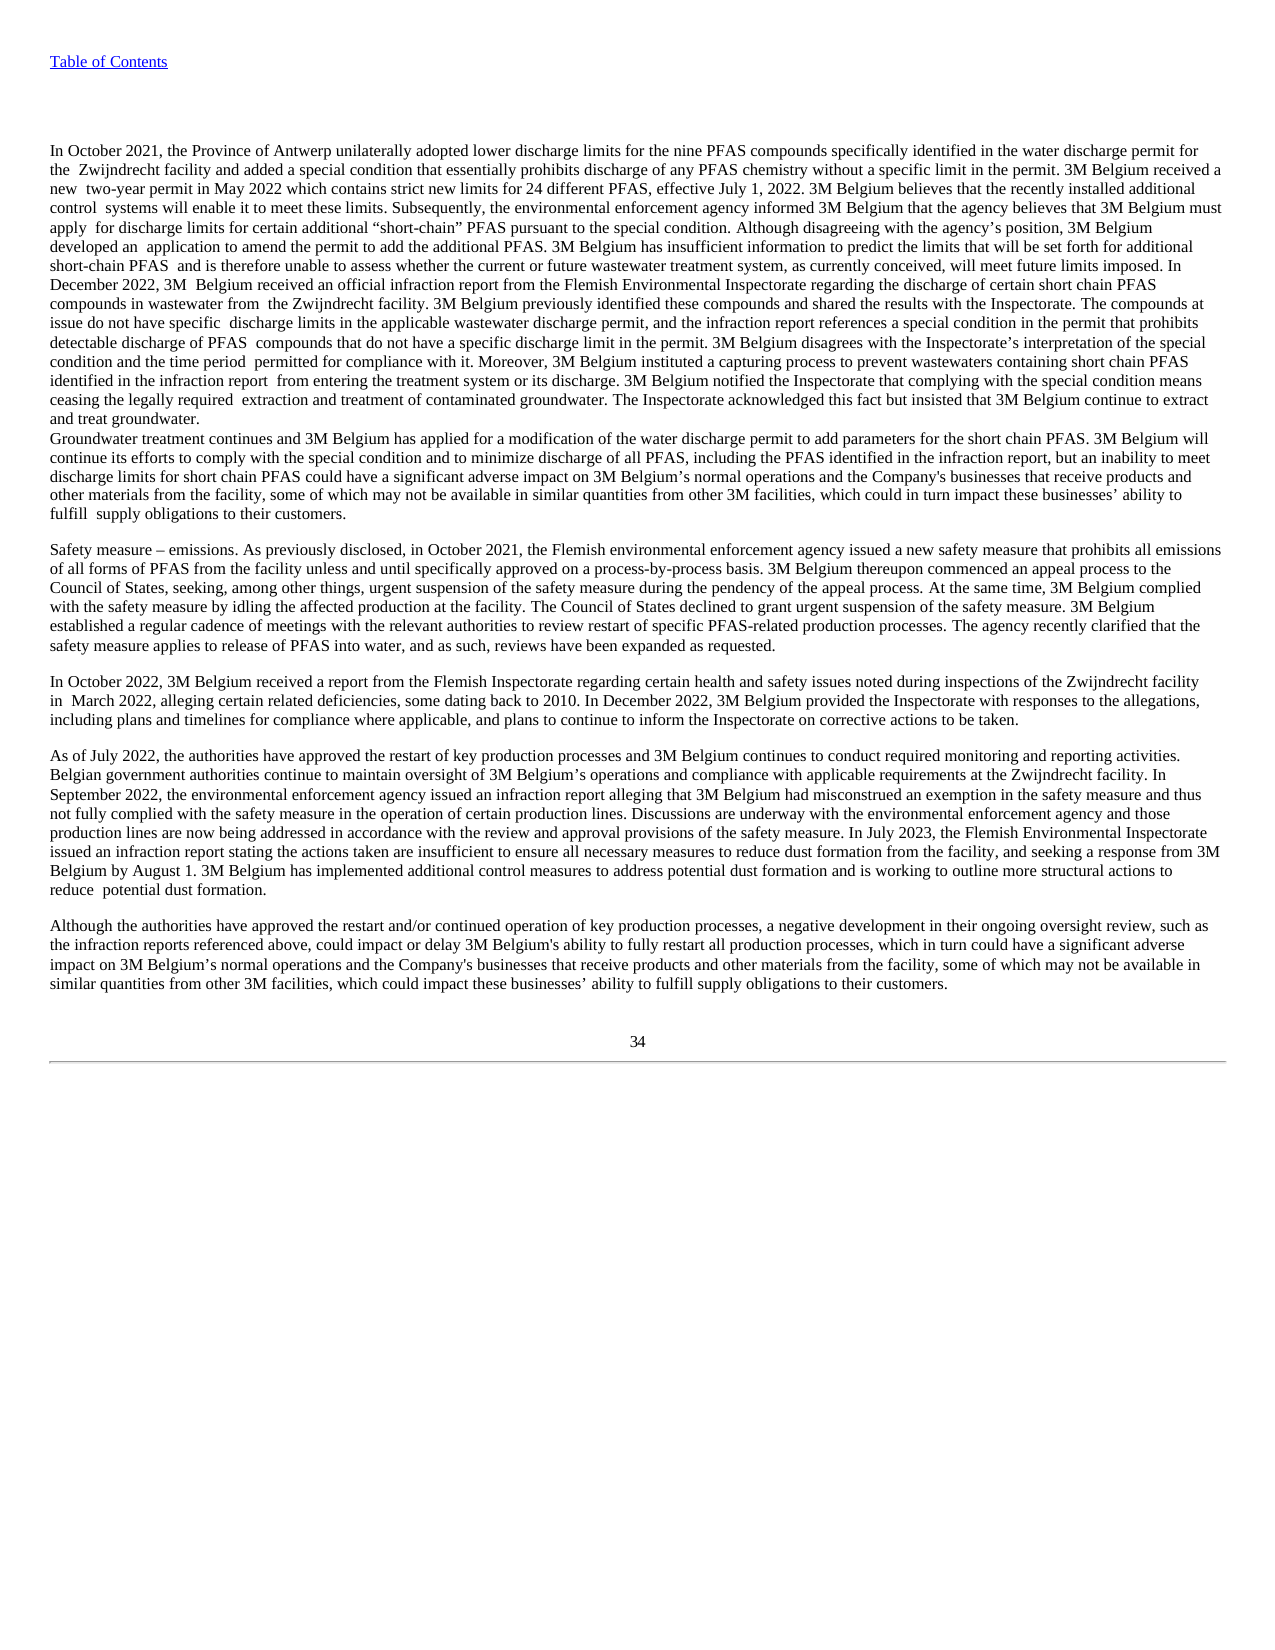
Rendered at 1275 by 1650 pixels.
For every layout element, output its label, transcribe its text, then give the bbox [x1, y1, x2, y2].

text In October 2021, the Province of Antwerp unilaterally adopted lower discharge limits for the nine PFAS compounds specifically identified in the water discharge permit for the Zwijndrecht facility and added a special condition that essentially prohibits discharge of any PFAS chemistry without a specific limit in the permit. 3M Belgium received a new two-year permit in May 2022 which contains strict new limits for 24 different PFAS, effective July 1, 2022. 3M Belgium believes that the recently installed additional control systems will enable it to meet these limits. Subsequently, the environmental enforcement agency informed 3M Belgium that the agency believes that 3M Belgium must apply for discharge limits for certain additional “short-chain” PFAS pursuant to the special condition. Although disagreeing with the agency’s position, 3M Belgium developed an application to amend the permit to add the additional PFAS. 3M Belgium has insufficient information to predict the limits that will be set forth for additional short-chain PFAS and is therefore unable to assess whether the current or future wastewater treatment system, as currently conceived, will meet future limits imposed. In December 2022, 3M Belgium received an official infraction report from the Flemish Environmental Inspectorate regarding the discharge of certain short chain PFAS compounds in wastewater from the Zwijndrecht facility. 3M Belgium previously identified these compounds and shared the results with the Inspectorate. The compounds at issue do not have specific discharge limits in the applicable wastewater discharge permit, and the infraction report references a special condition in the permit that prohibits detectable discharge of PFAS compounds that do not have a specific discharge limit in the permit. 3M Belgium disagrees with the Inspectorate’s interpretation of the special condition and the time period permitted for compliance with it. Moreover, 3M Belgium instituted a capturing process to prevent wastewaters containing short chain PFAS identified in the infraction report from entering the treatment system or its discharge. 3M Belgium notified the Inspectorate that complying with the special condition means ceasing the legally required extraction and treatment of contaminated groundwater. The Inspectorate acknowledged this fact but insisted that 3M Belgium continue to extract and treat groundwater. [49, 141, 1223, 428]
text Although the authorities have approved the restart and/or continued operation of key production processes, a negative development in their ongoing oversight review, such as the infraction reports referenced above, could impact or delay 3M Belgium's ability to fully restart all production processes, which in turn could have a significant adverse impact on 3M Belgium’s normal operations and the Company's businesses that receive products and other materials from the facility, some of which may not be available in similar quantities from other 3M facilities, which could impact these businesses’ ability to fulfill supply obligations to their customers. [49, 916, 1216, 993]
text As of July 2022, the authorities have approved the restart of key production processes and 3M Belgium continues to conduct required monitoring and reporting activities. Belgian government authorities continue to maintain oversight of 3M Belgium’s operations and compliance with applicable requirements at the Zwijndrecht facility. In September 2022, the environmental enforcement agency issued an infraction report alleging that 3M Belgium had misconstrued an exemption in the safety measure and thus not fully complied with the safety measure in the operation of certain production lines. Discussions are underway with the environmental enforcement agency and those production lines are now being addressed in accordance with the review and approval provisions of the safety measure. In July 2023, the Flemish Environmental Inspectorate issued an infraction report stating the actions taken are insufficient to ensure all necessary measures to reduce dust formation from the facility, and seeking a response from 3M Belgium by August 1. 3M Belgium has implemented additional control measures to address potential dust formation and is working to outline more structural actions to reduce potential dust formation. [49, 746, 1221, 899]
text Safety measure – emissions. As previously disclosed, in October 2021, the Flemish environmental enforcement agency issued a new safety measure that prohibits all emissions of all forms of PFAS from the facility unless and until specifically approved on a process-by-process basis. 3M Belgium thereupon commenced an appeal process to the Council of States, seeking, among other things, urgent suspension of the safety measure during the pendency of the appeal process. At the same time, 3M Belgium complied with the safety measure by idling the affected production at the facility. The Council of States declined to grant urgent suspension of the safety measure. 3M Belgium established a regular cadence of meetings with the relevant authorities to review restart of specific PFAS-related production processes. The agency recently clarified that the safety measure applies to release of PFAS into water, and as such, reviews have been expanded as requested. [49, 539, 1222, 654]
text Groundwater treatment continues and 3M Belgium has applied for a modification of the water discharge permit to add parameters for the short chain PFAS. 3M Belgium will continue its efforts to comply with the special condition and to minimize discharge of all PFAS, including the PFAS identified in the infraction report, but an inability to meet discharge limits for short chain PFAS could have a significant adverse impact on 3M Belgium’s normal operations and the Company's businesses that receive products and other materials from the facility, some of which may not be available in similar quantities from other 3M facilities, which could in turn impact these businesses’ ability to fulfill supply obligations to their customers. [49, 429, 1222, 523]
text In October 2022, 3M Belgium received a report from the Flemish Inspectorate regarding certain health and safety issues noted during inspections of the Zwijndrecht facility in March 2022, alleging certain related deficiencies, some dating back to 2010. In December 2022, 3M Belgium provided the Inspectorate with responses to the allegations, including plans and timelines for compliance where applicable, and plans to continue to inform the Inspectorate on corrective actions to be taken. [49, 672, 1216, 729]
